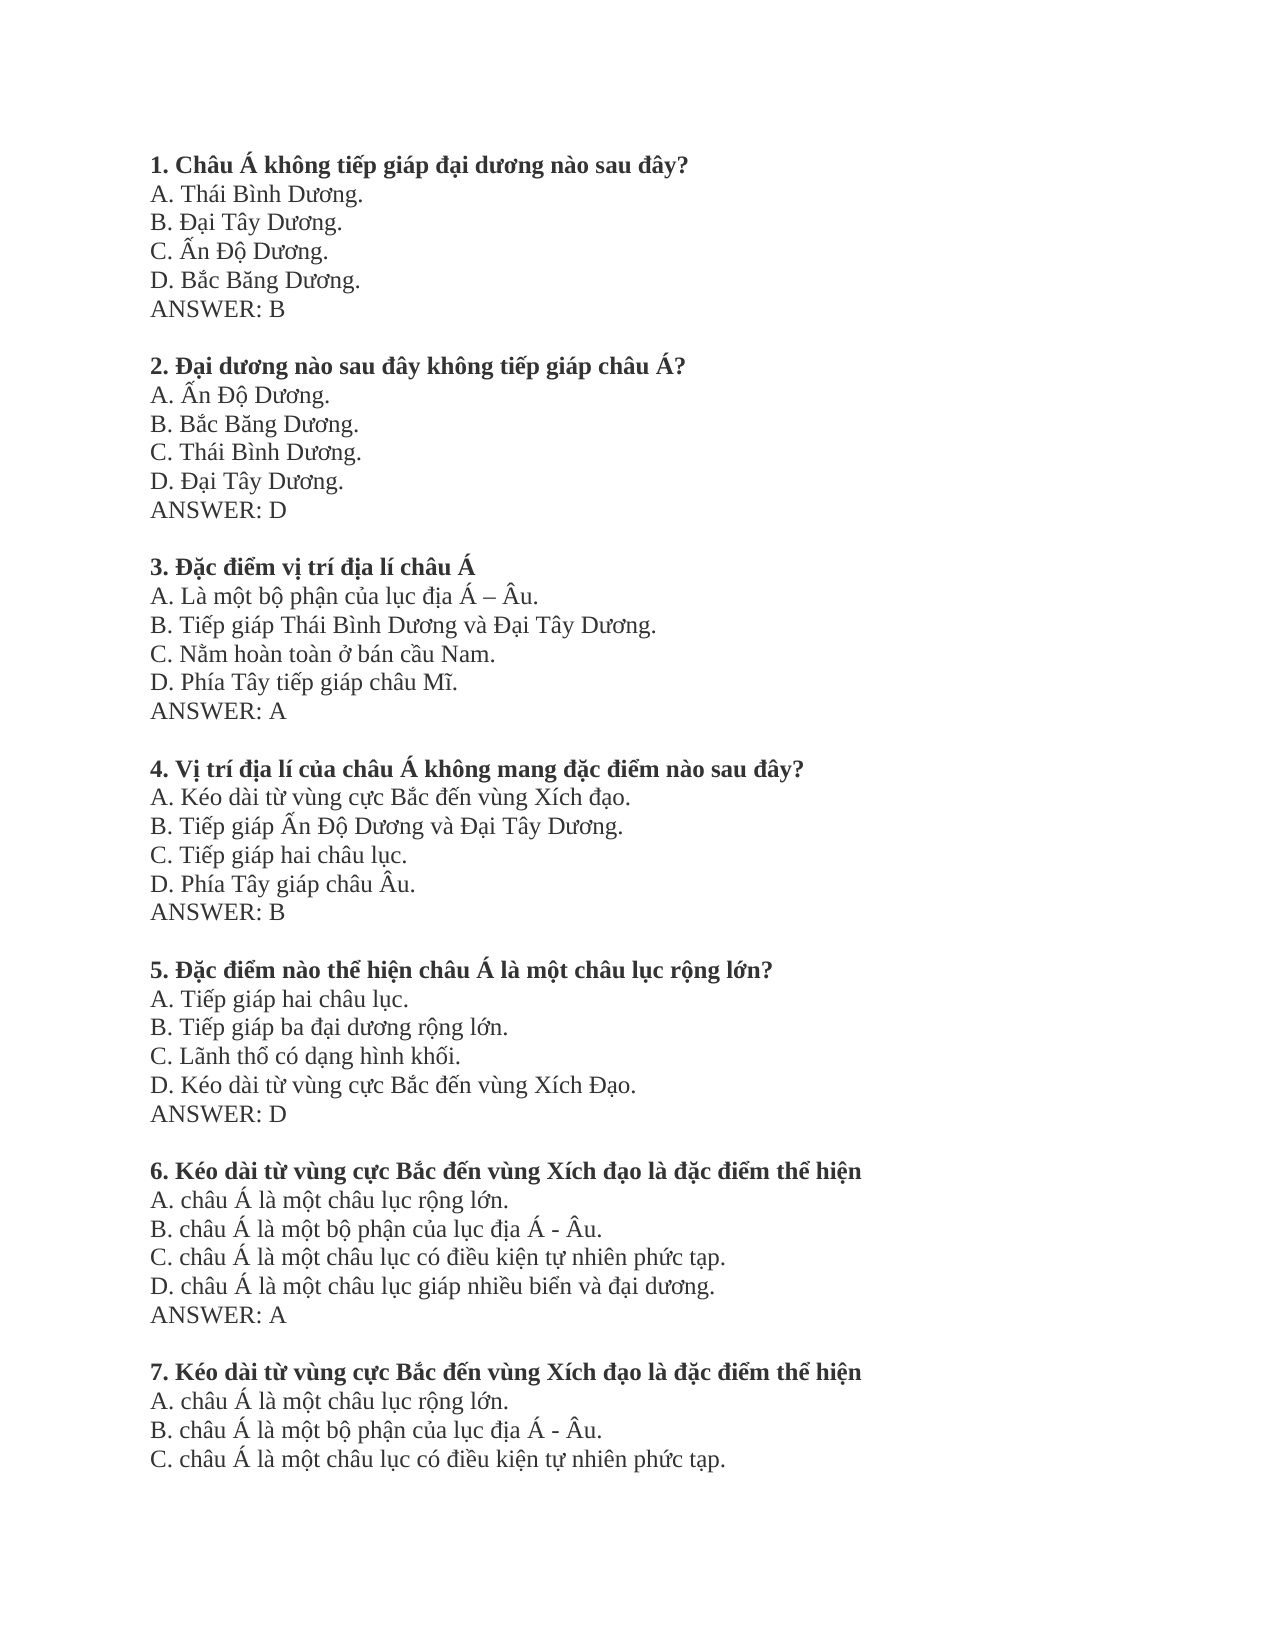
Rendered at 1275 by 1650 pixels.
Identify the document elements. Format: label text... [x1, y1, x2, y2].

text C. Lãnh thổ có dạng hình khối. [150, 1041, 1125, 1070]
text 1. Châu Á không tiếp giáp đại dương nào sau đây? [150, 150, 1125, 179]
text A. Kéo dài từ vùng cực Bắc đến vùng Xích đạo. [150, 782, 1125, 811]
text D. Phía Tây tiếp giáp châu Mĩ. [150, 667, 1125, 696]
text D. Kéo dài từ vùng cực Bắc đến vùng Xích Đạo. [150, 1070, 1125, 1099]
text B. Tiếp giáp ba đại dương rộng lớn. [150, 1012, 1125, 1041]
text ANSWER: D [150, 1099, 1125, 1127]
text 7. Kéo dài từ vùng cực Bắc đến vùng Xích đạo là đặc điểm thể hiện [150, 1357, 1125, 1386]
text 5. Đặc điểm nào thể hiện châu Á là một châu lục rộng lớn? [150, 955, 1125, 984]
text ANSWER: A [150, 1300, 1125, 1329]
text B. Đại Tây Dương. [150, 207, 1125, 236]
text B. châu Á là một bộ phận của lục địa Á - Âu. [150, 1415, 1125, 1444]
text A. Là một bộ phận của lục địa Á – Âu. [150, 581, 1125, 610]
text ANSWER: D [150, 495, 1125, 524]
text 4. Vị trí địa lí của châu Á không mang đặc điểm nào sau đây? [150, 754, 1125, 782]
text B. Bắc Băng Dương. [150, 409, 1125, 437]
text A. Ấn Độ Dương. [150, 380, 1125, 409]
text ANSWER: A [150, 696, 1125, 725]
text C. Nằm hoàn toàn ở bán cầu Nam. [150, 639, 1125, 667]
text 6. Kéo dài từ vùng cực Bắc đến vùng Xích đạo là đặc điểm thể hiện [150, 1156, 1125, 1185]
text D. Bắc Băng Dương. [150, 265, 1125, 294]
text D. Phía Tây giáp châu Âu. [150, 869, 1125, 897]
text D. châu Á là một châu lục giáp nhiều biển và đại dương. [150, 1271, 1125, 1300]
text C. Thái Bình Dương. [150, 437, 1125, 466]
text B. châu Á là một bộ phận của lục địa Á - Âu. [150, 1214, 1125, 1242]
text C. Tiếp giáp hai châu lục. [150, 840, 1125, 869]
text A. châu Á là một châu lục rộng lớn. [150, 1185, 1125, 1214]
text D. Đại Tây Dương. [150, 466, 1125, 495]
text 3. Đặc điểm vị trí địa lí châu Á [150, 552, 1125, 581]
text 2. Đại dương nào sau đây không tiếp giáp châu Á? [150, 351, 1125, 380]
text A. châu Á là một châu lục rộng lớn. [150, 1386, 1125, 1415]
text C. châu Á là một châu lục có điều kiện tự nhiên phức tạp. [150, 1444, 1125, 1472]
text A. Tiếp giáp hai châu lục. [150, 984, 1125, 1012]
text B. Tiếp giáp Ấn Độ Dương và Đại Tây Dương. [150, 811, 1125, 840]
text C. châu Á là một châu lục có điều kiện tự nhiên phức tạp. [150, 1242, 1125, 1271]
text B. Tiếp giáp Thái Bình Dương và Đại Tây Dương. [150, 610, 1125, 639]
text ANSWER: B [150, 897, 1125, 926]
text C. Ấn Độ Dương. [150, 236, 1125, 265]
text A. Thái Bình Dương. [150, 179, 1125, 207]
text ANSWER: B [150, 294, 1125, 322]
